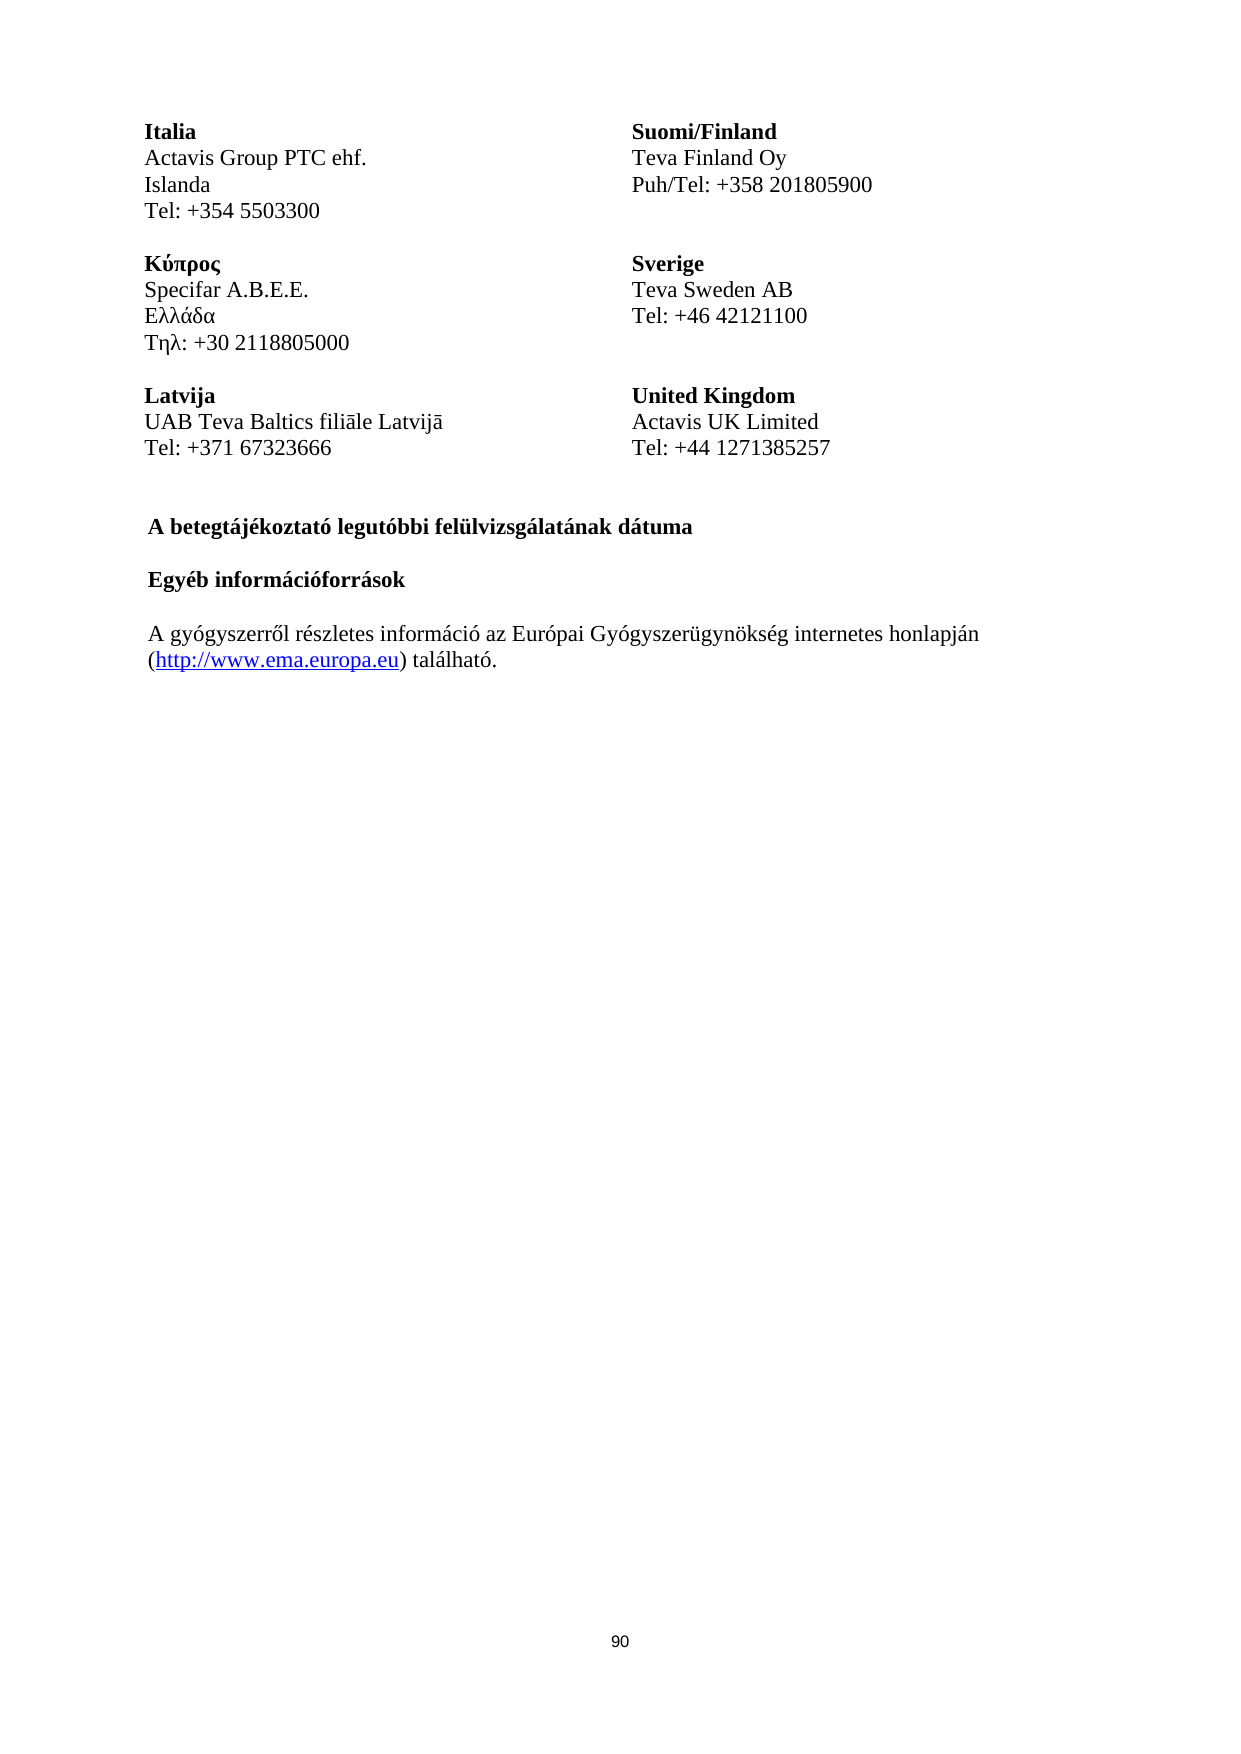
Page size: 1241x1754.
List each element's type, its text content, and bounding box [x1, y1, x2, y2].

text A gyógyszerről részletes információ az Európai Gyógyszerügynökség internetes honlapján (http://www.ema.europa.eu) található. [148, 619, 1092, 672]
text Egyéb információforrások [148, 566, 1092, 593]
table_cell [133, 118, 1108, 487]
text A betegtájékoztató legutóbbi felülvizsgálatának dátuma [148, 513, 1093, 540]
